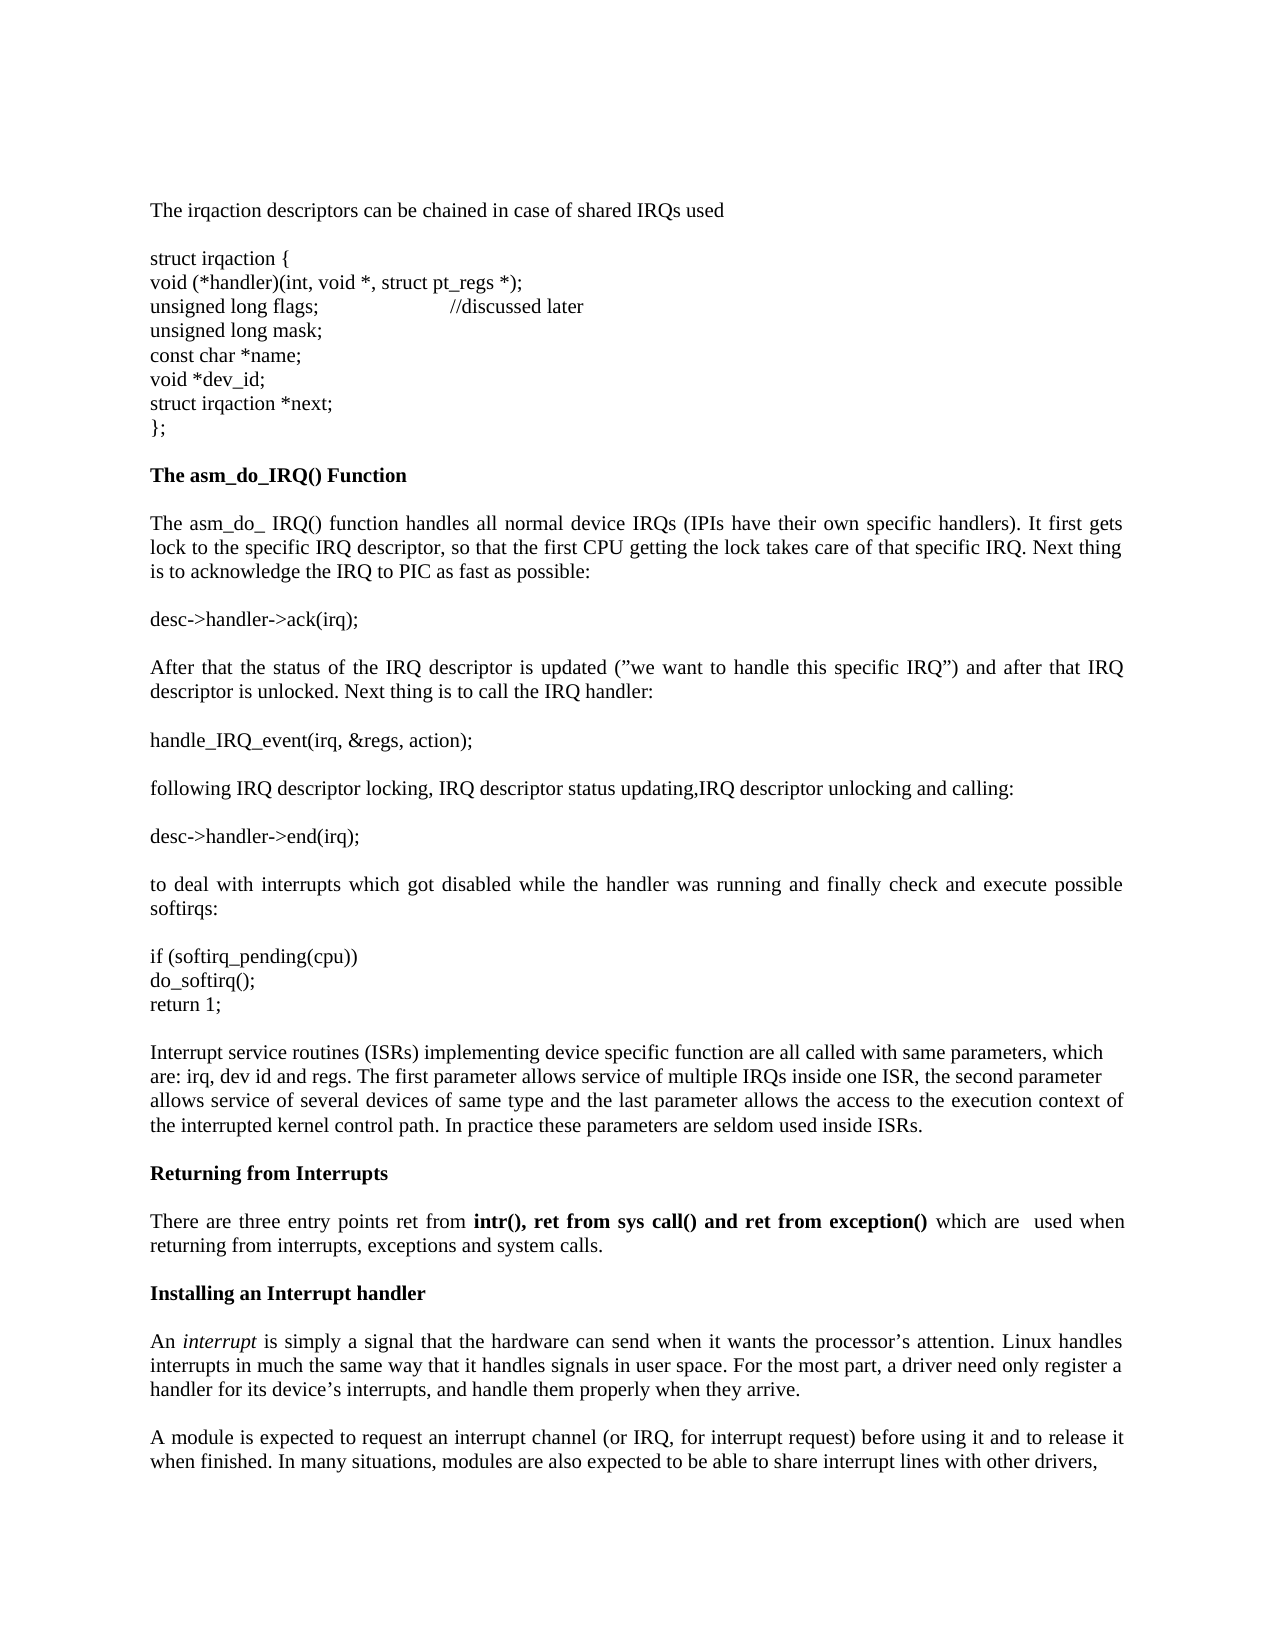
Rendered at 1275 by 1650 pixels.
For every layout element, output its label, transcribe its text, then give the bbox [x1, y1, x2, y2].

text following IRQ descriptor locking, IRQ descriptor status updating,IRQ descriptor unlocking and calling: [150, 776, 1125, 800]
text desc->handler->end(irq); [150, 824, 1125, 848]
text Installing an Interrupt handler [150, 1281, 1125, 1305]
text desc->handler->ack(irq); [150, 607, 1125, 631]
text The irqaction descriptors can be chained in case of shared IRQs used [150, 198, 1125, 222]
text The asm_do_IRQ() Function [150, 463, 1125, 487]
text Returning from Interrupts [150, 1161, 1125, 1185]
text return 1; [150, 992, 1125, 1016]
text struct irqaction *next; [150, 391, 1125, 415]
text are: irq, dev id and regs. The first parameter allows service of multiple IRQs inside one ISR, the second parameter [150, 1064, 1125, 1088]
text struct irqaction { [150, 246, 1125, 270]
text const char *name; [150, 342, 1125, 367]
text After that the status of the IRQ descriptor is updated (”we want to handle this specific IRQ”) and after that IRQ descriptor is unlocked. Next thing is to call the IRQ handler: [150, 655, 1125, 703]
text There are three entry points ret from intr(), ret from sys call() and ret from exception() which are used when returning from interrupts, exceptions and system calls. [150, 1209, 1125, 1257]
text do_softirq(); [150, 968, 1125, 992]
text }; [150, 415, 1125, 439]
text void *dev_id; [150, 367, 1125, 391]
text allows service of several devices of same type and the last parameter allows the access to the execution context of the interrupted kernel control path. In practice these parameters are seldom used inside ISRs. [150, 1088, 1125, 1137]
text void (*handler)(int, void *, struct pt_regs *); [150, 270, 1125, 294]
text A module is expected to request an interrupt channel (or IRQ, for interrupt request) before using it and to release it when finished. In many situations, modules are also expected to be able to share interrupt lines with other drivers, [150, 1425, 1125, 1473]
text An interrupt is simply a signal that the hardware can send when it wants the processor’s attention. Linux handles interrupts in much the same way that it handles signals in user space. For the most part, a driver need only register a handler for its device’s interrupts, and handle them properly when they arrive. [150, 1329, 1125, 1401]
text if (softirq_pending(cpu)) [150, 944, 1125, 968]
text to deal with interrupts which got disabled while the handler was running and finally check and execute possible softirqs: [150, 872, 1125, 920]
text The asm_do_ IRQ() function handles all normal device IRQs (IPIs have their own specific handlers). It first gets lock to the specific IRQ descriptor, so that the first CPU getting the lock takes care of that specific IRQ. Next thing is to acknowledge the IRQ to PIC as fast as possible: [150, 511, 1125, 583]
text Interrupt service routines (ISRs) implementing device specific function are all called with same parameters, which [150, 1040, 1125, 1064]
text unsigned long flags; //discussed later [150, 294, 1125, 318]
text unsigned long mask; [150, 318, 1125, 342]
text handle_IRQ_event(irq, &regs, action); [150, 727, 1125, 752]
